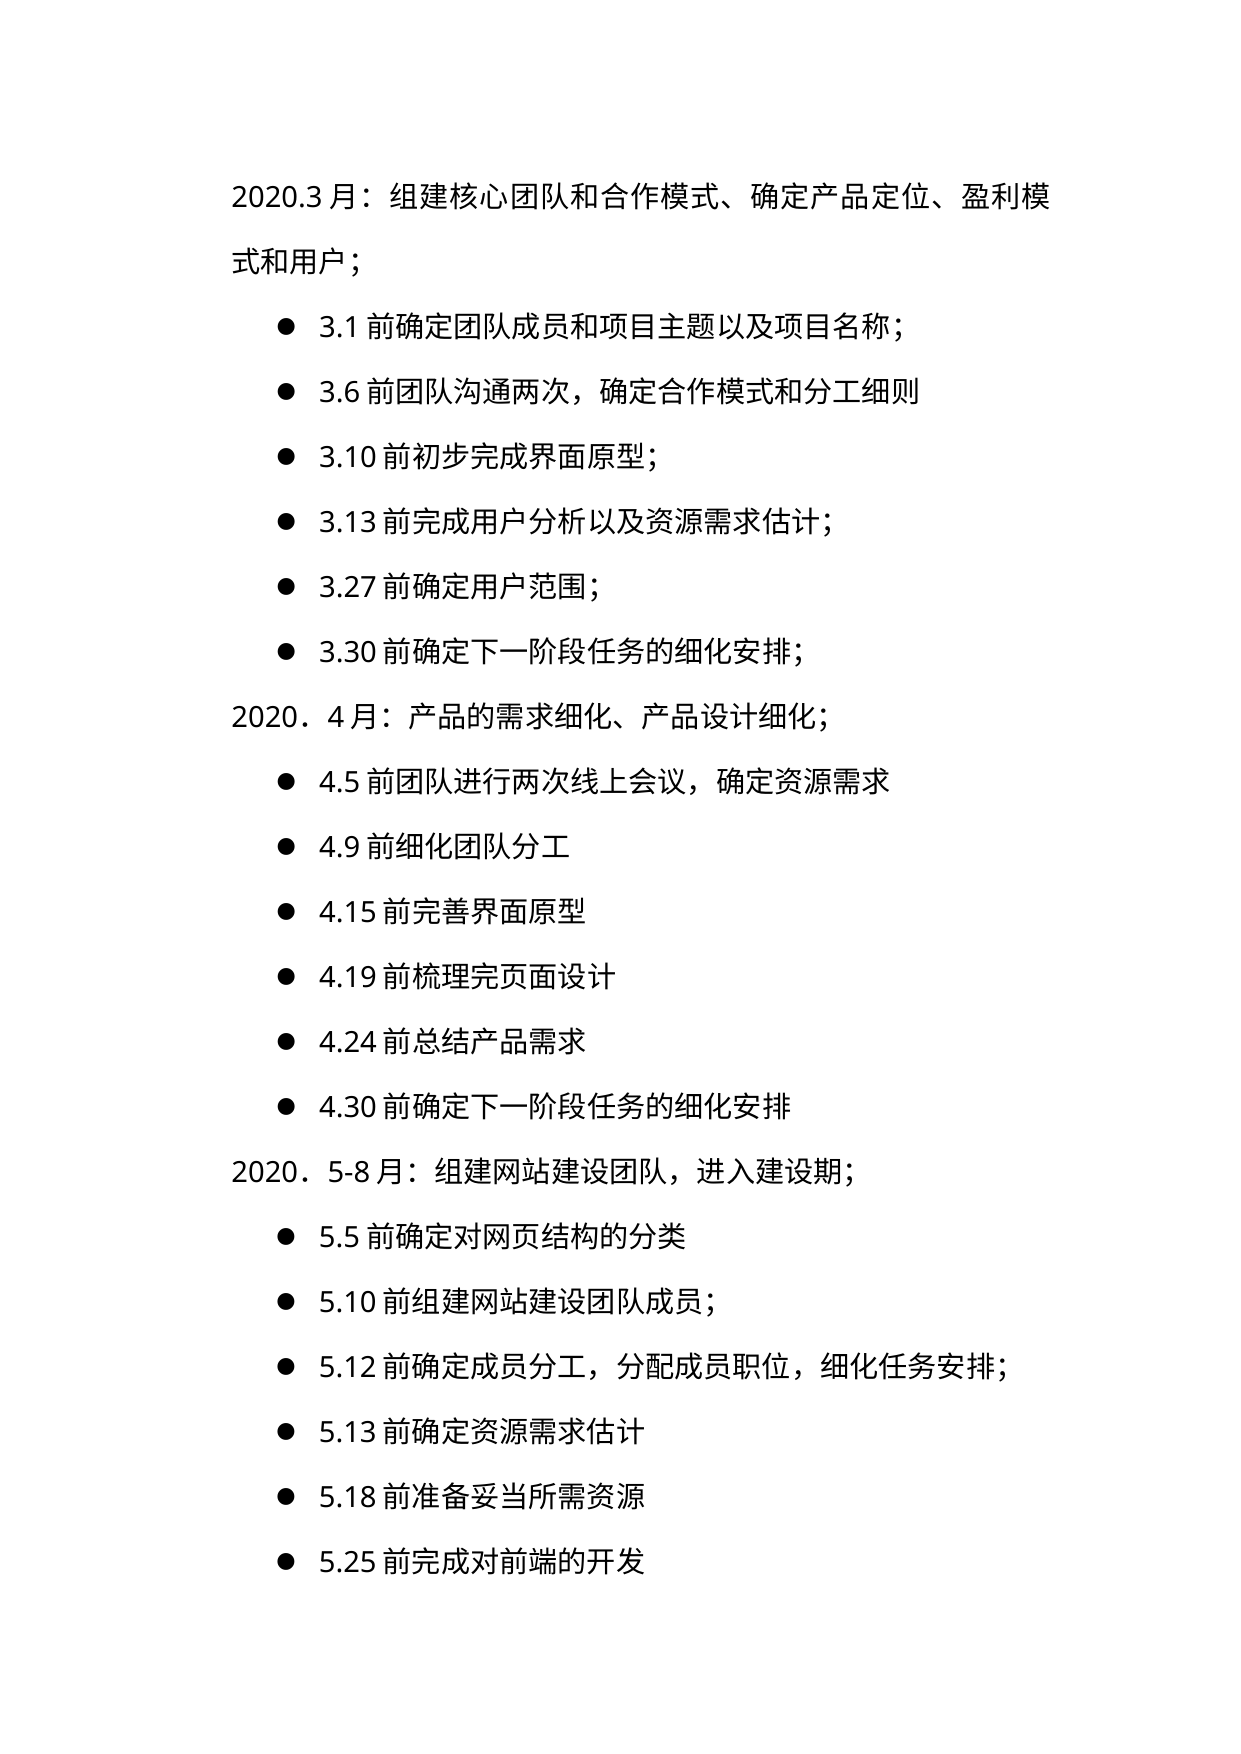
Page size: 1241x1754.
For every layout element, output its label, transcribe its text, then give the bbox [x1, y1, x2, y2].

list 5.25前完成对前端的开发 [275, 1527, 1053, 1592]
list 3.1前确定团队成员和项目主题以及项目名称； [275, 292, 1053, 357]
list 4.9前细化团队分工 [275, 812, 1053, 877]
list 5.13前确定资源需求估计 [275, 1397, 1053, 1462]
text 2020．4月：产品的需求细化、产品设计细化； [187, 682, 1053, 747]
list 3.13前完成用户分析以及资源需求估计； [275, 487, 1053, 552]
list 4.30前确定下一阶段任务的细化安排 [275, 1072, 1053, 1137]
list 3.6前团队沟通两次，确定合作模式和分工细则 [275, 357, 1053, 422]
list 4.24前总结产品需求 [275, 1007, 1053, 1072]
list 5.12前确定成员分工，分配成员职位，细化任务安排； [275, 1332, 1053, 1397]
list 3.30前确定下一阶段任务的细化安排； [275, 617, 1053, 682]
text 2020．5-8月：组建网站建设团队，进入建设期； [231, 1137, 1053, 1202]
list 4.19前梳理完页面设计 [275, 942, 1053, 1007]
list 5.5前确定对网页结构的分类 [275, 1202, 1053, 1267]
list 4.15前完善界面原型 [275, 877, 1053, 942]
list 3.27前确定用户范围； [275, 552, 1053, 617]
list 4.5前团队进行两次线上会议，确定资源需求 [275, 747, 1053, 812]
list 3.10前初步完成界面原型； [275, 422, 1053, 487]
list 5.18前准备妥当所需资源 [275, 1462, 1053, 1527]
list 5.10前组建网站建设团队成员； [275, 1267, 1053, 1332]
text 2020.3月：组建核心团队和合作模式、确定产品定位、盈利模式和用户； [231, 162, 1053, 292]
